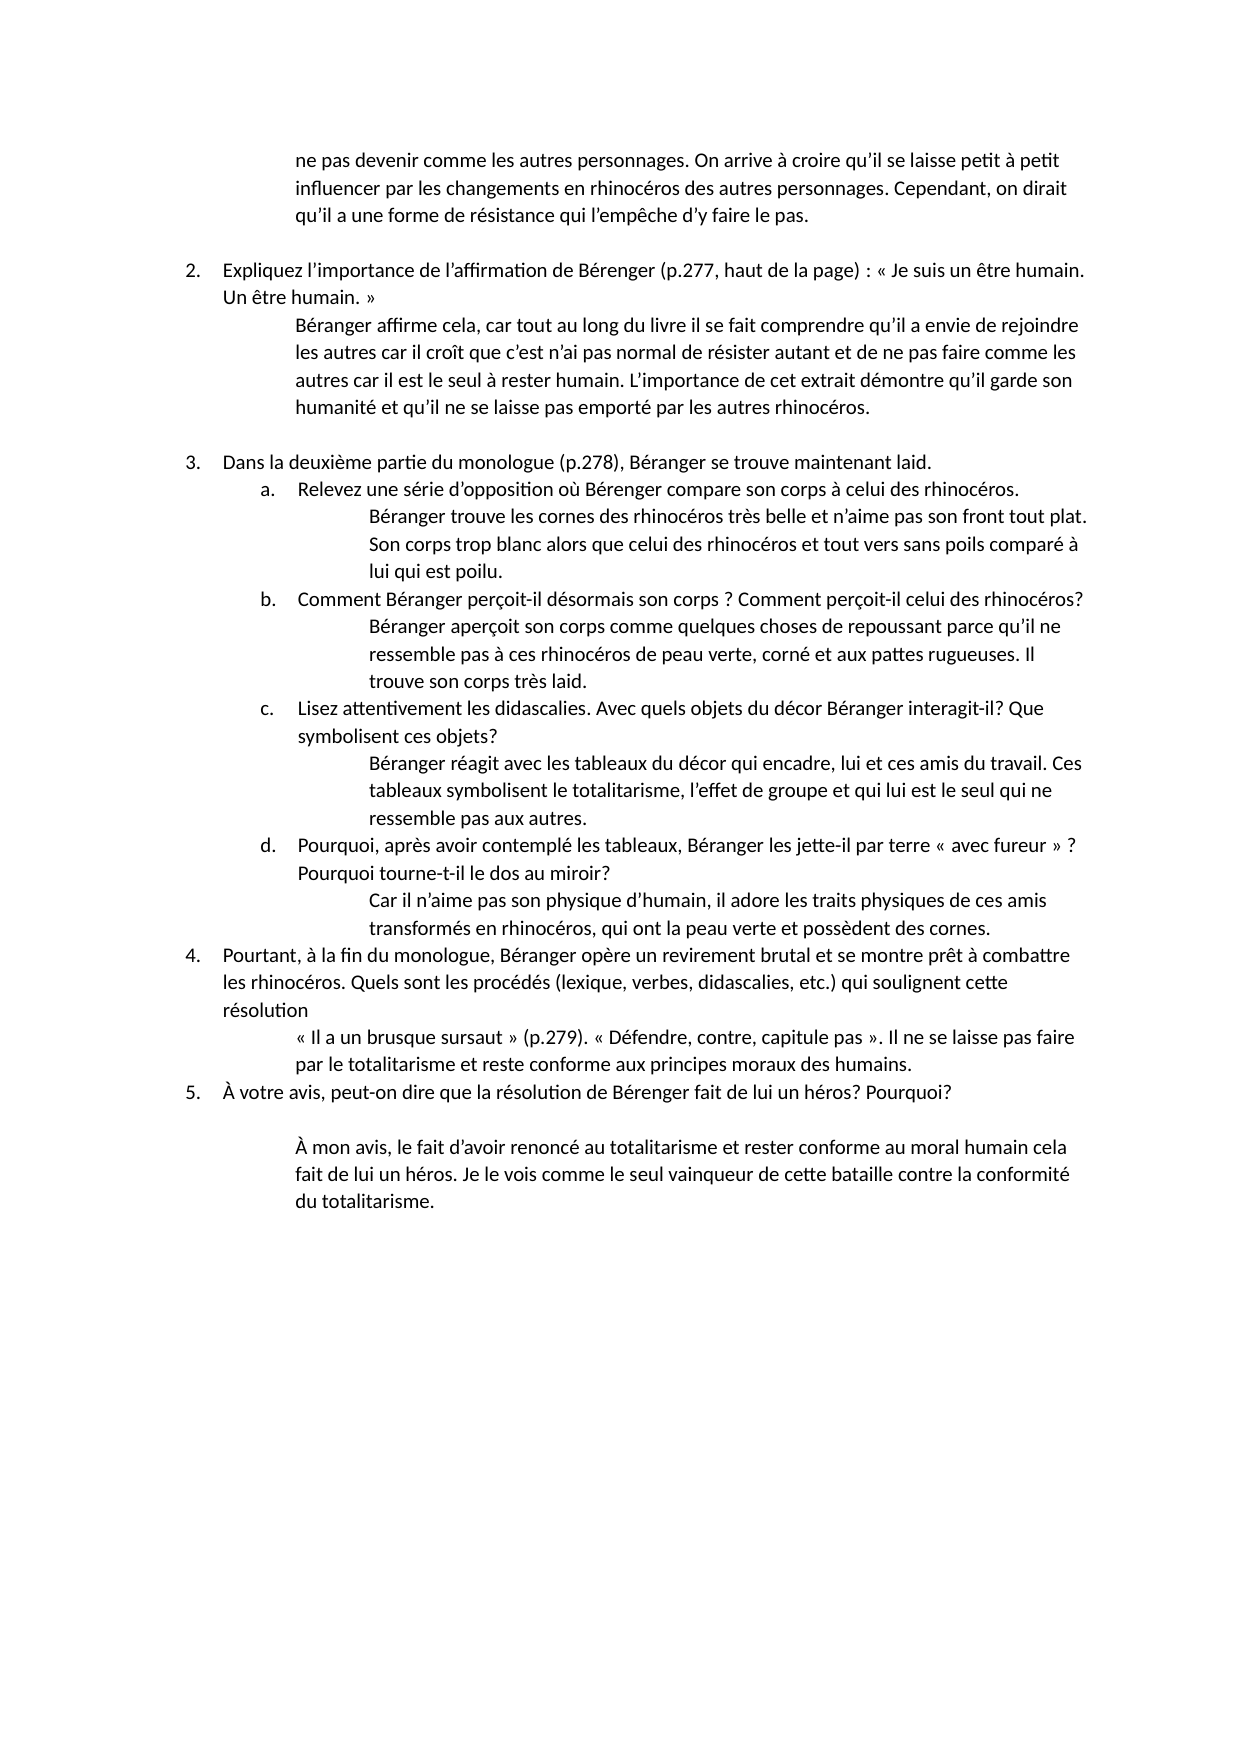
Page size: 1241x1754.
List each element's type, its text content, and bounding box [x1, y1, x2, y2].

list À votre avis, peut-on dire que la résolution de Bérenger fait de lui un héros? Pourquoi? [185, 1079, 1093, 1104]
list Comment Béranger perçoit-il désormais son corps ? Comment perçoit-il celui des rhinocéros? [260, 586, 1093, 611]
list Dans la deuxième partie du monologue (p.278), Béranger se trouve maintenant laid. [185, 449, 1093, 474]
list Expliquez l’importance de l’affirmation de Bérenger (p.277, haut de la page) : « Je suis un être humain. Un être humain. » [185, 257, 1093, 310]
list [295, 148, 1093, 228]
list Lisez attentivement les didascalies. Avec quels objets du décor Béranger interagit-il? Que symbolisent ces objets? [260, 696, 1093, 748]
list Béranger aperçoit son corps comme quelques choses de repoussant parce qu’il ne ressemble pas à ces rhinocéros de peau verte, corné et aux pattes rugueuses. Il trouve son corps très laid. [369, 613, 1093, 693]
list « Il a un brusque sursaut » (p.279). « Défendre, contre, capitule pas ». Il ne se laisse pas faire par le totalitarisme et reste conforme aux principes moraux des humains. [295, 1024, 1093, 1077]
list Relevez une série d’opposition où Bérenger compare son corps à celui des rhinocéros. [260, 476, 1093, 502]
list Pourtant, à la fin du monologue, Béranger opère un revirement brutal et se montre prêt à combattre les rhinocéros. Quels sont les procédés (lexique, verbes, didascalies, etc.) qui soulignent cette résolution [185, 942, 1093, 1022]
list Béranger réagit avec les tableaux du décor qui encadre, lui et ces amis du travail. Ces tableaux symbolisent le totalitarisme, l’effet de groupe et qui lui est le seul qui ne ressemble pas aux autres. [369, 750, 1093, 831]
list Pourquoi, après avoir contemplé les tableaux, Béranger les jette-il par terre « avec fureur » ? Pourquoi tourne-t-il le dos au miroir? [260, 832, 1093, 885]
list Béranger trouve les cornes des rhinocéros très belle et n’aime pas son front tout plat. Son corps trop blanc alors que celui des rhinocéros et tout vers sans poils comparé à lui qui est poilu. [369, 504, 1093, 584]
list Béranger affirme cela, car tout au long du livre il se fait comprendre qu’il a envie de rejoindre les autres car il croît que c’est n’ai pas normal de résister autant et de ne pas faire comme les autres car il est le seul à rester humain. L’importance de cet extrait démontre qu’il garde son humanité et qu’il ne se laisse pas emporté par les autres rhinocéros. [295, 312, 1093, 419]
list Car il n’aime pas son physique d’humain, il adore les traits physiques de ces amis transformés en rhinocéros, qui ont la peau verte et possèdent des cornes. [369, 887, 1093, 940]
list À mon avis, le fait d’avoir renoncé au totalitarisme et rester conforme au moral humain cela fait de lui un héros. Je le vois comme le seul vainqueur de cette bataille contre la conformité du totalitarisme. [295, 1134, 1093, 1214]
